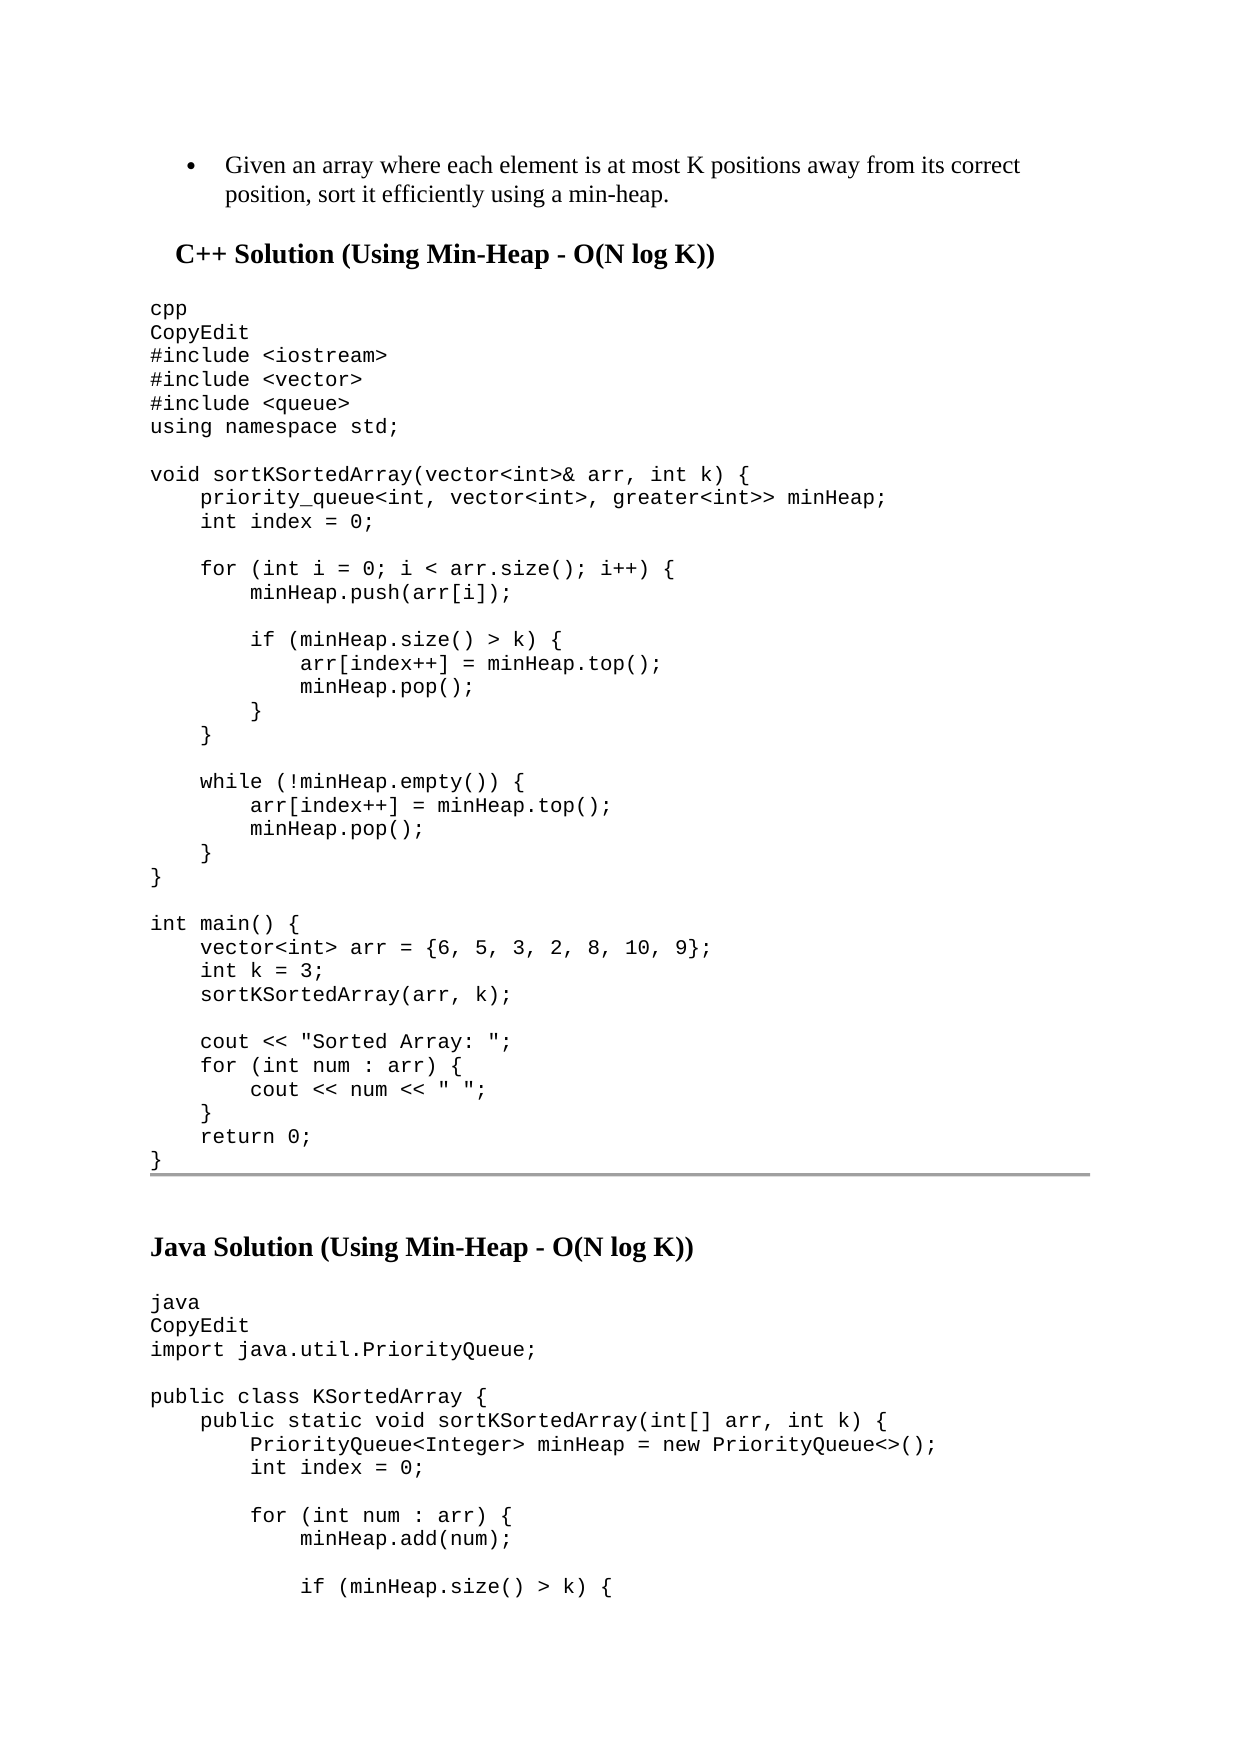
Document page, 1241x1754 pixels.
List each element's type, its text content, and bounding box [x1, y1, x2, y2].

subtitle C++ Solution (Using Min-Heap - O(N log K)) [150, 237, 1090, 269]
text for (int num : arr) { [150, 1505, 1090, 1528]
text arr[index++] = minHeap.top(); [150, 795, 1090, 818]
text minHeap.pop(); [150, 818, 1090, 842]
text vector<int> arr = {6, 5, 3, 2, 8, 10, 9}; [150, 937, 1090, 960]
text java [150, 1292, 1090, 1316]
text } [150, 700, 1090, 724]
text int index = 0; [150, 1457, 1090, 1481]
text } [150, 1102, 1090, 1126]
text for (int num : arr) { [150, 1055, 1090, 1078]
text public static void sortKSortedArray(int[] arr, int k) { [150, 1410, 1090, 1434]
text minHeap.add(num); [150, 1528, 1090, 1552]
text void sortKSortedArray(vector<int>& arr, int k) { [150, 464, 1090, 487]
text public class KSortedArray { [150, 1386, 1090, 1410]
text } [150, 724, 1090, 747]
text cout << num << " "; [150, 1078, 1090, 1102]
text while (!minHeap.empty()) { [150, 771, 1090, 795]
text #include <vector> [150, 369, 1090, 393]
text if (minHeap.size() > k) { [150, 1576, 1090, 1599]
text } [150, 842, 1090, 866]
text Java Solution (Using Min-Heap - O(N log K)) [150, 1230, 1090, 1263]
text int k = 3; [150, 960, 1090, 984]
text int main() { [150, 913, 1090, 937]
text CopyEdit [150, 322, 1090, 346]
text cout << "Sorted Array: "; [150, 1031, 1090, 1055]
text cpp [150, 298, 1090, 322]
text } [150, 1149, 1090, 1173]
text priority_queue<int, vector<int>, greater<int>> minHeap; [150, 487, 1090, 511]
text PriorityQueue<Integer> minHeap = new PriorityQueue<>(); [150, 1434, 1090, 1457]
text minHeap.push(arr[i]); [150, 582, 1090, 606]
text if (minHeap.size() > k) { [150, 629, 1090, 653]
text using namespace std; [150, 416, 1090, 440]
text minHeap.pop(); [150, 677, 1090, 700]
text arr[index++] = minHeap.top(); [150, 653, 1090, 677]
text sortKSortedArray(arr, k); [150, 984, 1090, 1008]
text import java.util.PriorityQueue; [150, 1339, 1090, 1363]
text #include <iostream> [150, 346, 1090, 369]
text #include <queue> [150, 393, 1090, 416]
text int index = 0; [150, 511, 1090, 535]
text for (int i = 0; i < arr.size(); i++) { [150, 558, 1090, 582]
text } [150, 866, 1090, 889]
text return 0; [150, 1126, 1090, 1149]
text CopyEdit [150, 1316, 1090, 1339]
list Given an array where each element is at most K positions away from its correct position, sort it efficiently using a min-heap. [187, 150, 1090, 207]
